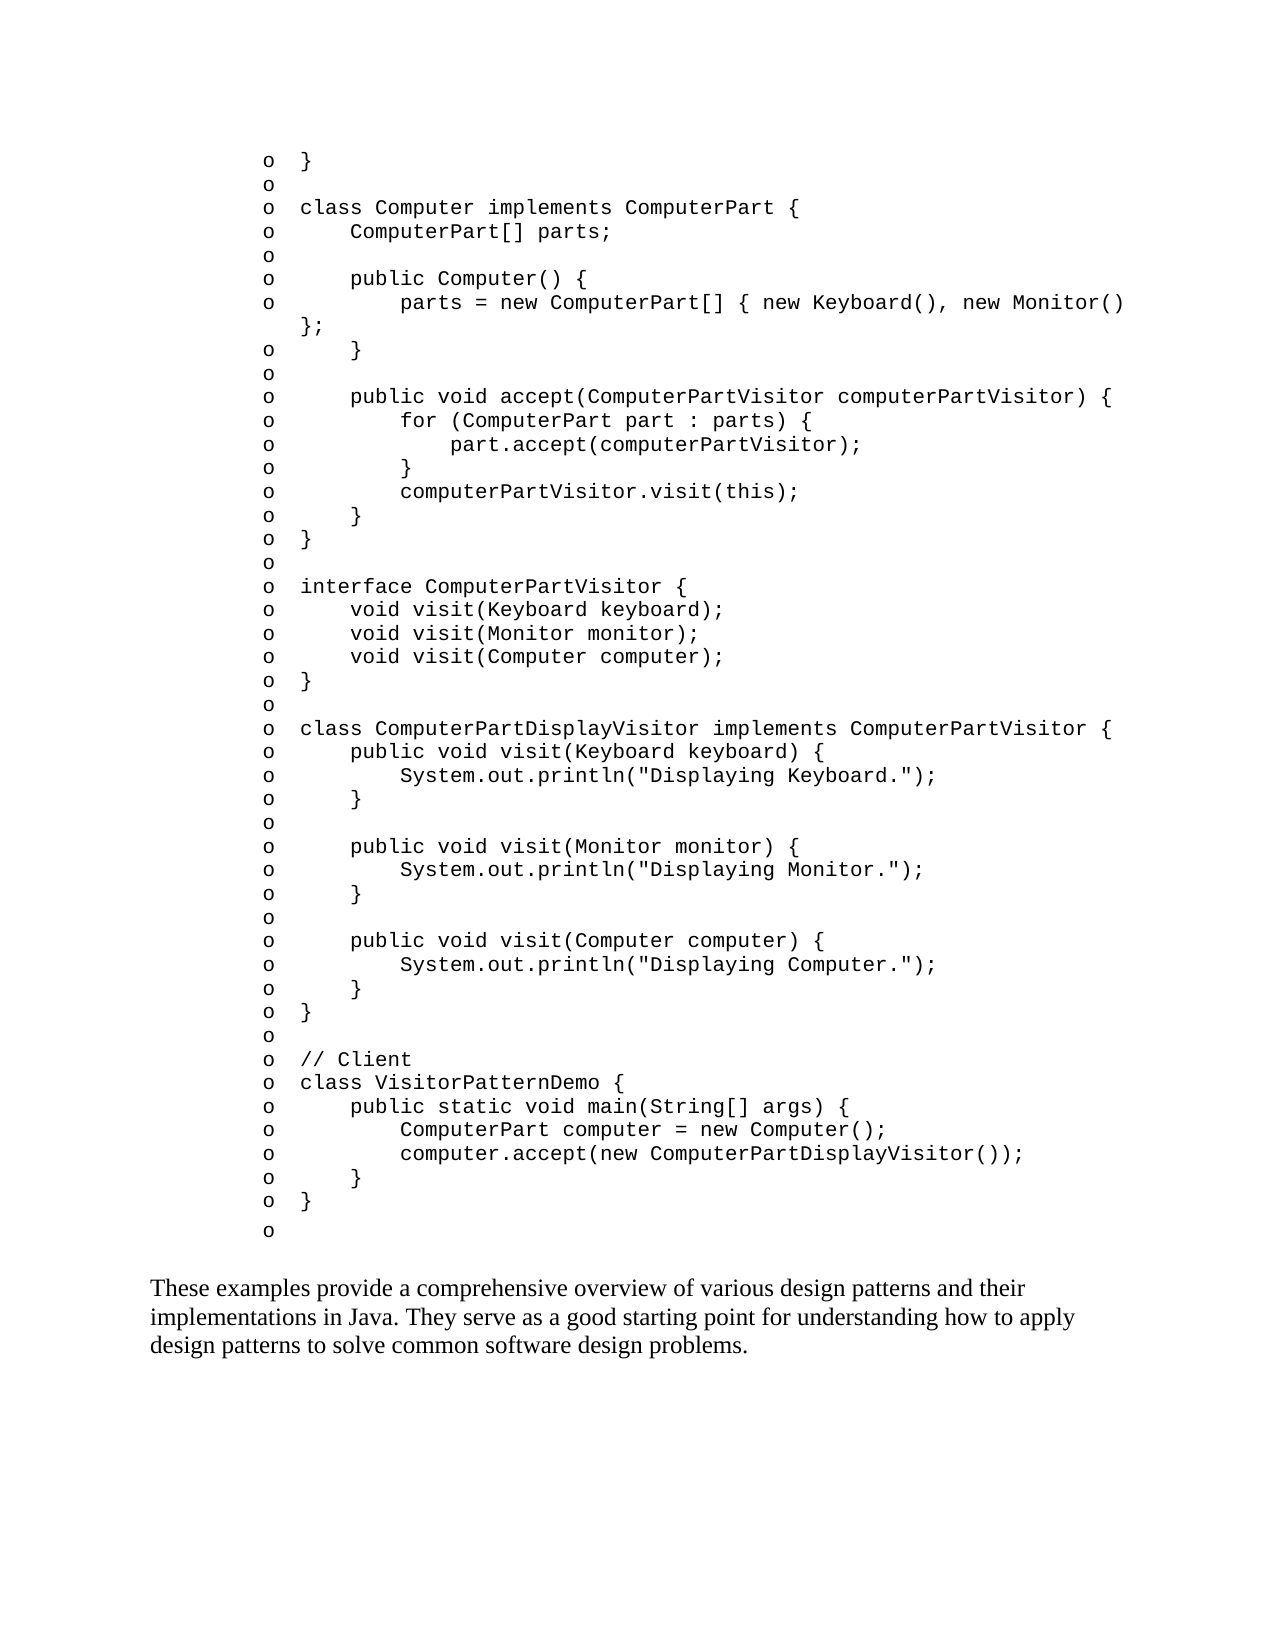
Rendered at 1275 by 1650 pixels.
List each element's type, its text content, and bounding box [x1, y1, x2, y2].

list } [262, 670, 1125, 694]
list System.out.println("Displaying Monitor."); [262, 859, 1125, 883]
list part.accept(computerPartVisitor); [262, 434, 1125, 457]
list } [262, 457, 1125, 481]
text These examples provide a comprehensive overview of various design patterns and their implementations in Java. They serve as a good starting point for understanding how to apply design patterns to solve common software design problems. [150, 1273, 1125, 1359]
list } [262, 1001, 1125, 1025]
list } [262, 150, 1125, 174]
list computer.accept(new ComputerPartDisplayVisitor()); [262, 1143, 1125, 1167]
list public void accept(ComputerPartVisitor computerPartVisitor) { [262, 386, 1125, 410]
list // Client [262, 1048, 1125, 1072]
list } [262, 1190, 1125, 1214]
list class VisitorPatternDemo { [262, 1072, 1125, 1096]
list ComputerPart[] parts; [262, 221, 1125, 244]
list ComputerPart computer = new Computer(); [262, 1119, 1125, 1143]
list } [262, 339, 1125, 363]
list } [262, 883, 1125, 907]
list } [262, 788, 1125, 812]
list } [262, 1167, 1125, 1190]
list class Computer implements ComputerPart { [262, 197, 1125, 221]
list public void visit(Monitor monitor) { [262, 836, 1125, 859]
list interface ComputerPartVisitor { [262, 576, 1125, 599]
list } [262, 505, 1125, 528]
list } [262, 528, 1125, 552]
list System.out.println("Displaying Keyboard."); [262, 765, 1125, 788]
list void visit(Keyboard keyboard); [262, 599, 1125, 623]
list public void visit(Keyboard keyboard) { [262, 741, 1125, 765]
list for (ComputerPart part : parts) { [262, 410, 1125, 434]
list System.out.println("Displaying Computer."); [262, 954, 1125, 978]
list void visit(Monitor monitor); [262, 623, 1125, 647]
list void visit(Computer computer); [262, 647, 1125, 670]
list public void visit(Computer computer) { [262, 930, 1125, 954]
list parts = new ComputerPart[] { new Keyboard(), new Monitor() }; [262, 292, 1125, 339]
list computerPartVisitor.visit(this); [262, 481, 1125, 505]
list } [262, 978, 1125, 1001]
list public static void main(String[] args) { [262, 1096, 1125, 1119]
list class ComputerPartDisplayVisitor implements ComputerPartVisitor { [262, 717, 1125, 741]
list public Computer() { [262, 268, 1125, 292]
